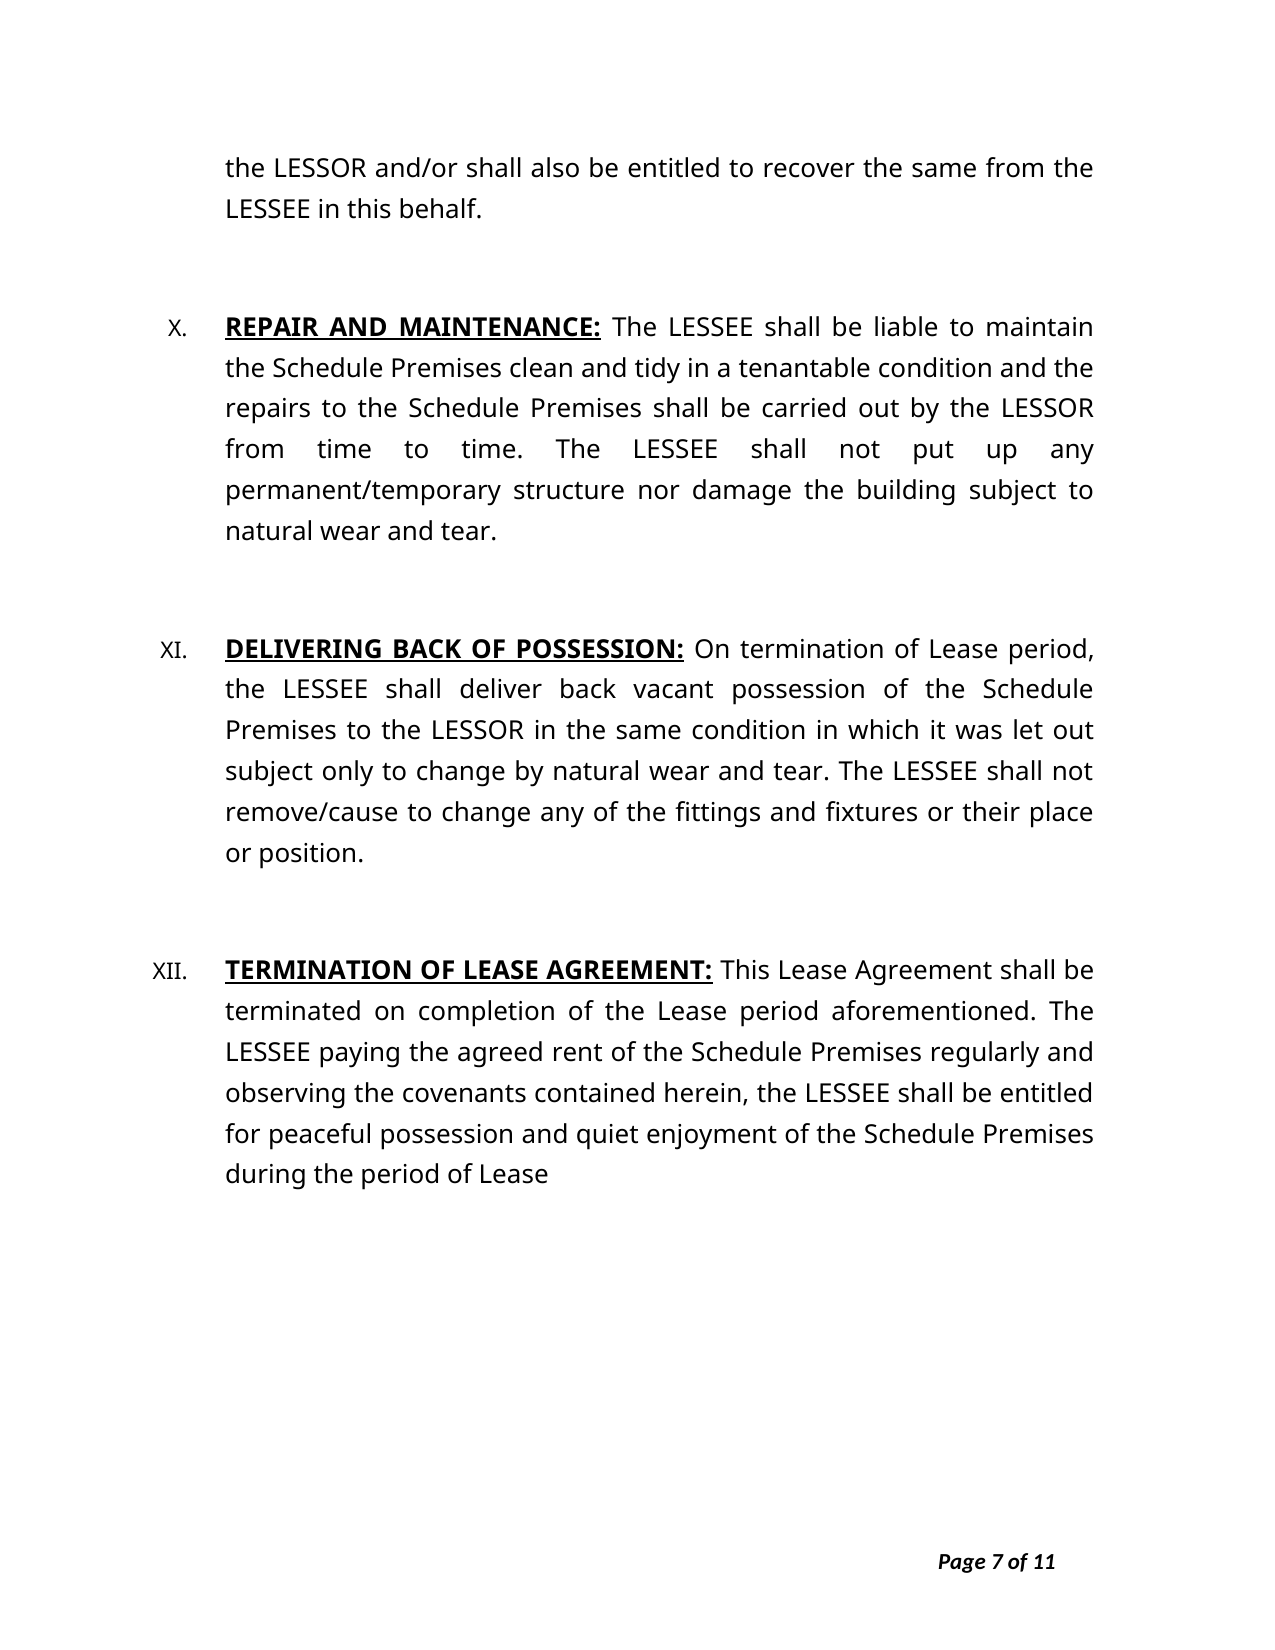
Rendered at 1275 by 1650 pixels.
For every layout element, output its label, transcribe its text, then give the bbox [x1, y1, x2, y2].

list TERMINATION OF LEASE AGREEMENT: This Lease Agreement shall be terminated on completion of the Lease period aforementioned. The LESSEE paying the agreed rent of the Schedule Premises regularly and observing the covenants contained herein, the LESSEE shall be entitled for peaceful possession and quiet enjoyment of the Schedule Premises during the period of Lease [187, 952, 1095, 1192]
list REPAIR AND MAINTENANCE: The LESSEE shall be liable to maintain the Schedule Premises clean and tidy in a tenantable condition and the repairs to the Schedule Premises shall be carried out by the LESSOR from time to time. The LESSEE shall not put up any permanent/temporary structure nor damage the building subject to natural wear and tear. [187, 308, 1095, 548]
list DELIVERING BACK OF POSSESSION: On termination of Lease period, the LESSEE shall deliver back vacant possession of the Schedule Premises to the LESSOR in the same condition in which it was let out subject only to change by natural wear and tear. The LESSEE shall not remove/cause to change any of the fittings and fixtures or their place or position. [187, 630, 1095, 870]
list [187, 150, 1095, 226]
